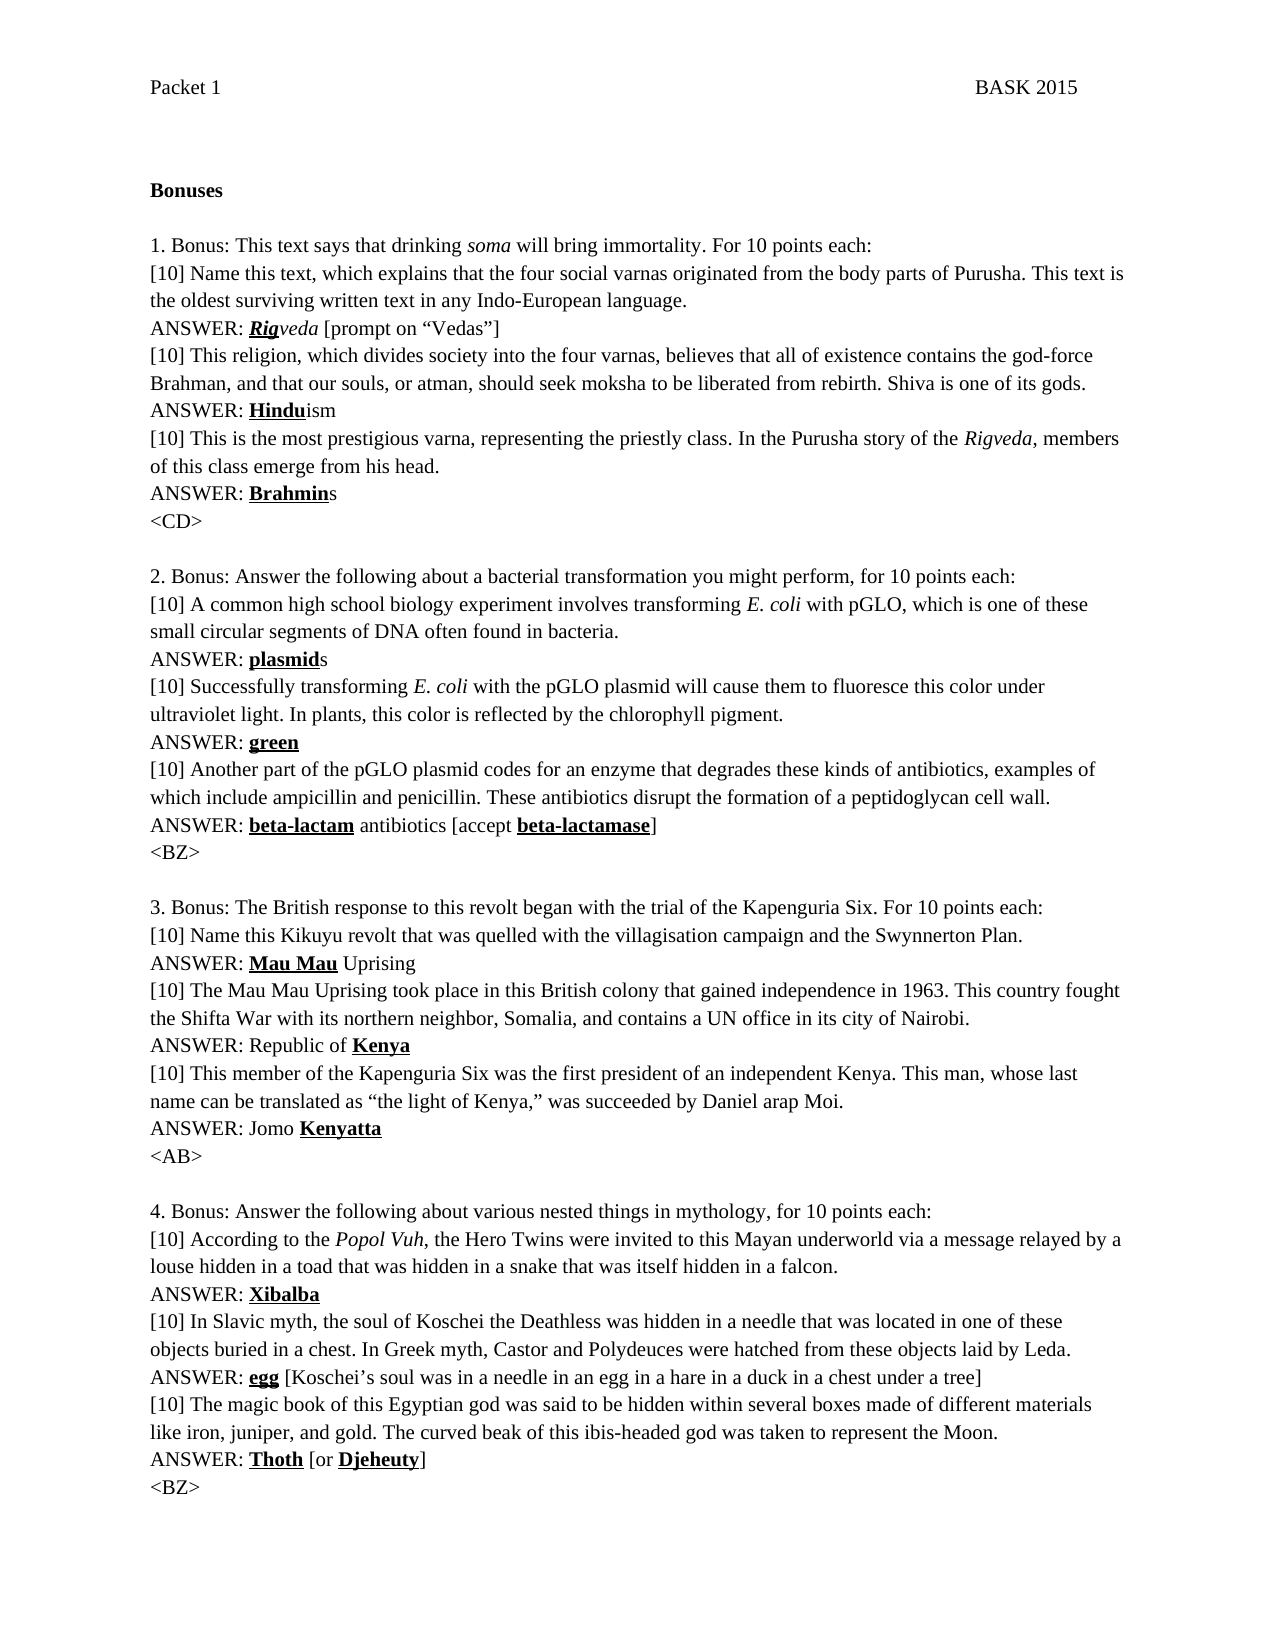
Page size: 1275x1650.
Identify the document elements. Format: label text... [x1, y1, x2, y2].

text [10] Name this Kikuyu revolt that was quelled with the villagisation campaign and the Swynnerton Plan. [150, 923, 1125, 947]
text [10] A common high school biology experiment involves transforming E. coli with pGLO, which is one of these small circular segments of DNA often found in bacteria. [150, 592, 1125, 643]
text [10] According to the Popol Vuh, the Hero Twins were invited to this Mayan underworld via a message relayed by a louse hidden in a toad that was hidden in a snake that was itself hidden in a falcon. [150, 1227, 1125, 1278]
text [10] This member of the Kapenguria Six was the first president of an independent Kenya. This man, whose last name can be translated as “the light of Kenya,” was succeeded by Daniel arap Moi. [150, 1061, 1125, 1113]
text ANSWER: Hinduism [150, 398, 1125, 422]
text Bonuses [150, 178, 1125, 202]
text ANSWER: plasmids [150, 647, 1125, 671]
text ANSWER: green [150, 730, 1125, 754]
text <CD> [150, 509, 1125, 533]
text 4. Bonus: Answer the following about various nested things in mythology, for 10 points each: [150, 1199, 1125, 1223]
text <BZ> [150, 840, 1125, 864]
text [10] This is the most prestigious varna, representing the priestly class. In the Purusha story of the Rigveda, members of this class emerge from his head. [150, 426, 1125, 478]
text [10] The magic book of this Egyptian god was said to be hidden within several boxes made of different materials like iron, juniper, and gold. The curved beak of this ibis-headed god was taken to represent the Moon. [150, 1392, 1125, 1444]
text ANSWER: Xibalba [150, 1282, 1125, 1306]
text ANSWER: Mau Mau Uprising [150, 951, 1125, 974]
text [10] Name this text, which explains that the four social varnas originated from the body parts of Purusha. This text is the oldest surviving written text in any Indo-European language. [150, 260, 1125, 312]
text [10] In Slavic myth, the soul of Koschei the Deathless was hidden in a needle that was located in one of these objects buried in a chest. In Greek myth, Castor and Polydeuces were hatched from these objects laid by Leda. [150, 1309, 1125, 1361]
text [10] The Mau Mau Uprising took place in this British colony that gained independence in 1963. This country fought the Shifta War with its northern neighbor, Somalia, and contains a UN office in its city of Nairobi. [150, 978, 1125, 1030]
text 1. Bonus: This text says that drinking soma will bring immortality. For 10 points each: [150, 233, 1125, 257]
text ANSWER: Jomo Kenyatta [150, 1116, 1125, 1140]
text 3. Bonus: The British response to this revolt began with the trial of the Kapenguria Six. For 10 points each: [150, 895, 1125, 919]
text ANSWER: beta-lactam antibiotics [accept beta-lactamase] [150, 812, 1125, 837]
text <AB> [150, 1144, 1125, 1168]
text [10] Another part of the pGLO plasmid codes for an enzyme that degrades these kinds of antibiotics, examples of which include ampicillin and penicillin. These antibiotics disrupt the formation of a peptidoglycan cell wall. [150, 757, 1125, 809]
text ANSWER: Republic of Kenya [150, 1033, 1125, 1057]
text ANSWER: egg [Koschei’s soul was in a needle in an egg in a hare in a duck in a chest under a tree] [150, 1364, 1125, 1389]
text 2. Bonus: Answer the following about a bacterial transformation you might perform, for 10 points each: [150, 564, 1125, 588]
text [10] This religion, which divides society into the four varnas, believes that all of existence contains the god-force Brahman, and that our souls, or atman, should seek moksha to be liberated from rebirth. Shiva is one of its gods. [150, 343, 1125, 395]
text <BZ> [150, 1475, 1125, 1499]
text ANSWER: Brahmins [150, 481, 1125, 505]
text ANSWER: Thoth [or Djeheuty] [150, 1447, 1125, 1471]
text [10] Successfully transforming E. coli with the pGLO plasmid will cause them to fluoresce this color under ultraviolet light. In plants, this color is reflected by the chlorophyll pigment. [150, 674, 1125, 726]
text ANSWER: Rigveda [prompt on “Vedas”] [150, 316, 1125, 340]
